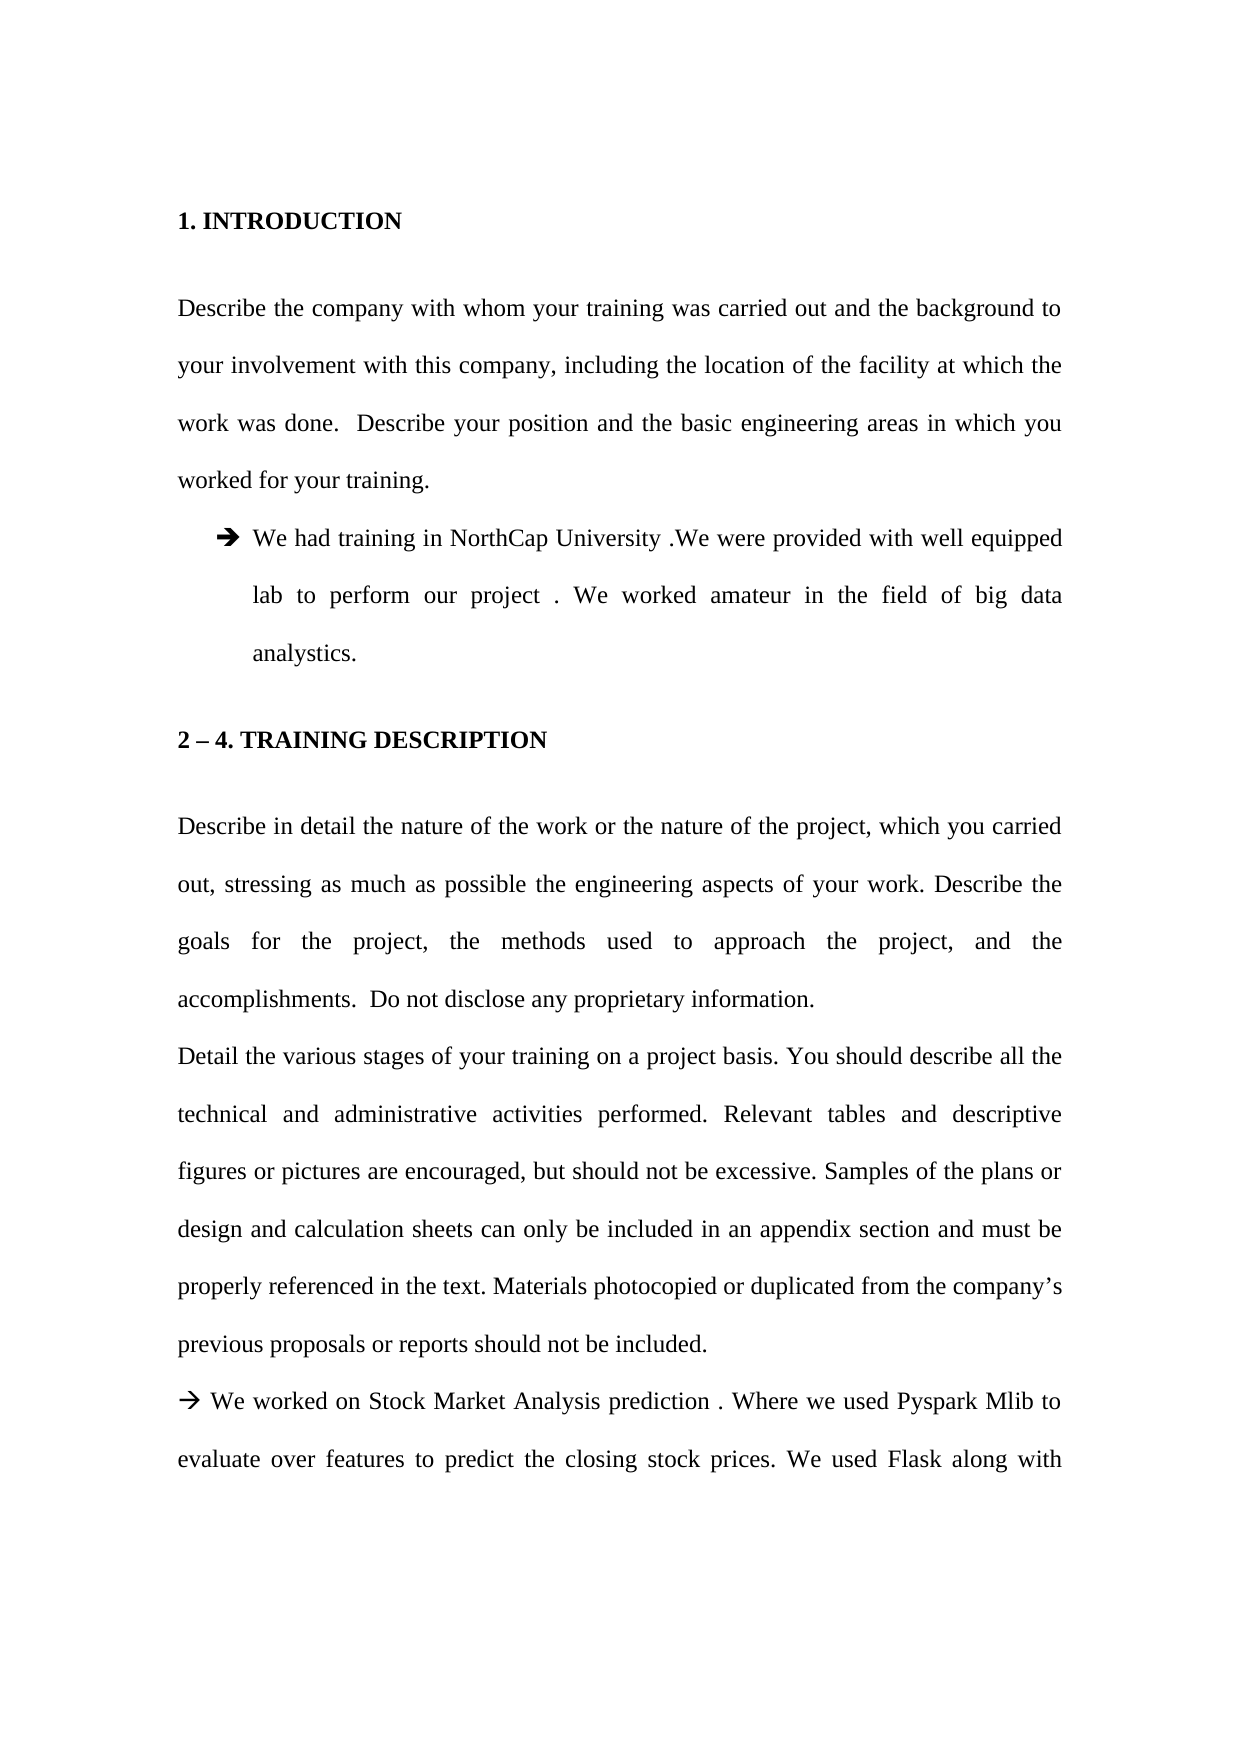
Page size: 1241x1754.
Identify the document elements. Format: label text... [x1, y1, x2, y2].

text Detail the various stages of your training on a project basis. You should describe all the technical and administrative activities performed. Relevant tables and descriptive figures or pictures are encouraged, but should not be excessive. Samples of the plans or design and calculation sheets can only be included in an appendix section and must be properly referenced in the text. Materials photocopied or duplicated from the company’s previous proposals or reports should not be included. [177, 1041, 1063, 1358]
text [177, 1386, 1063, 1473]
text Describe the company with whom your training was carried out and the background to your involvement with this company, including the location of the facility at which the work was done. Describe your position and the basic engineering areas in which you worked for your training. [177, 293, 1063, 494]
text Describe in detail the nature of the work or the nature of the project, which you carried out, stressing as much as possible the engineering aspects of your work. Describe the goals for the project, the methods used to approach the project, and the accomplishments. Do not disclose any proprietary information. [177, 811, 1063, 1013]
text 2 – 4. TRAINING DESCRIPTION [177, 725, 1063, 753]
list We had training in NorthCap University .We were provided with well equipped lab to perform our project . We worked amateur in the field of big data analystics. [215, 523, 1063, 667]
text 1. INTRODUCTION [177, 206, 1063, 235]
